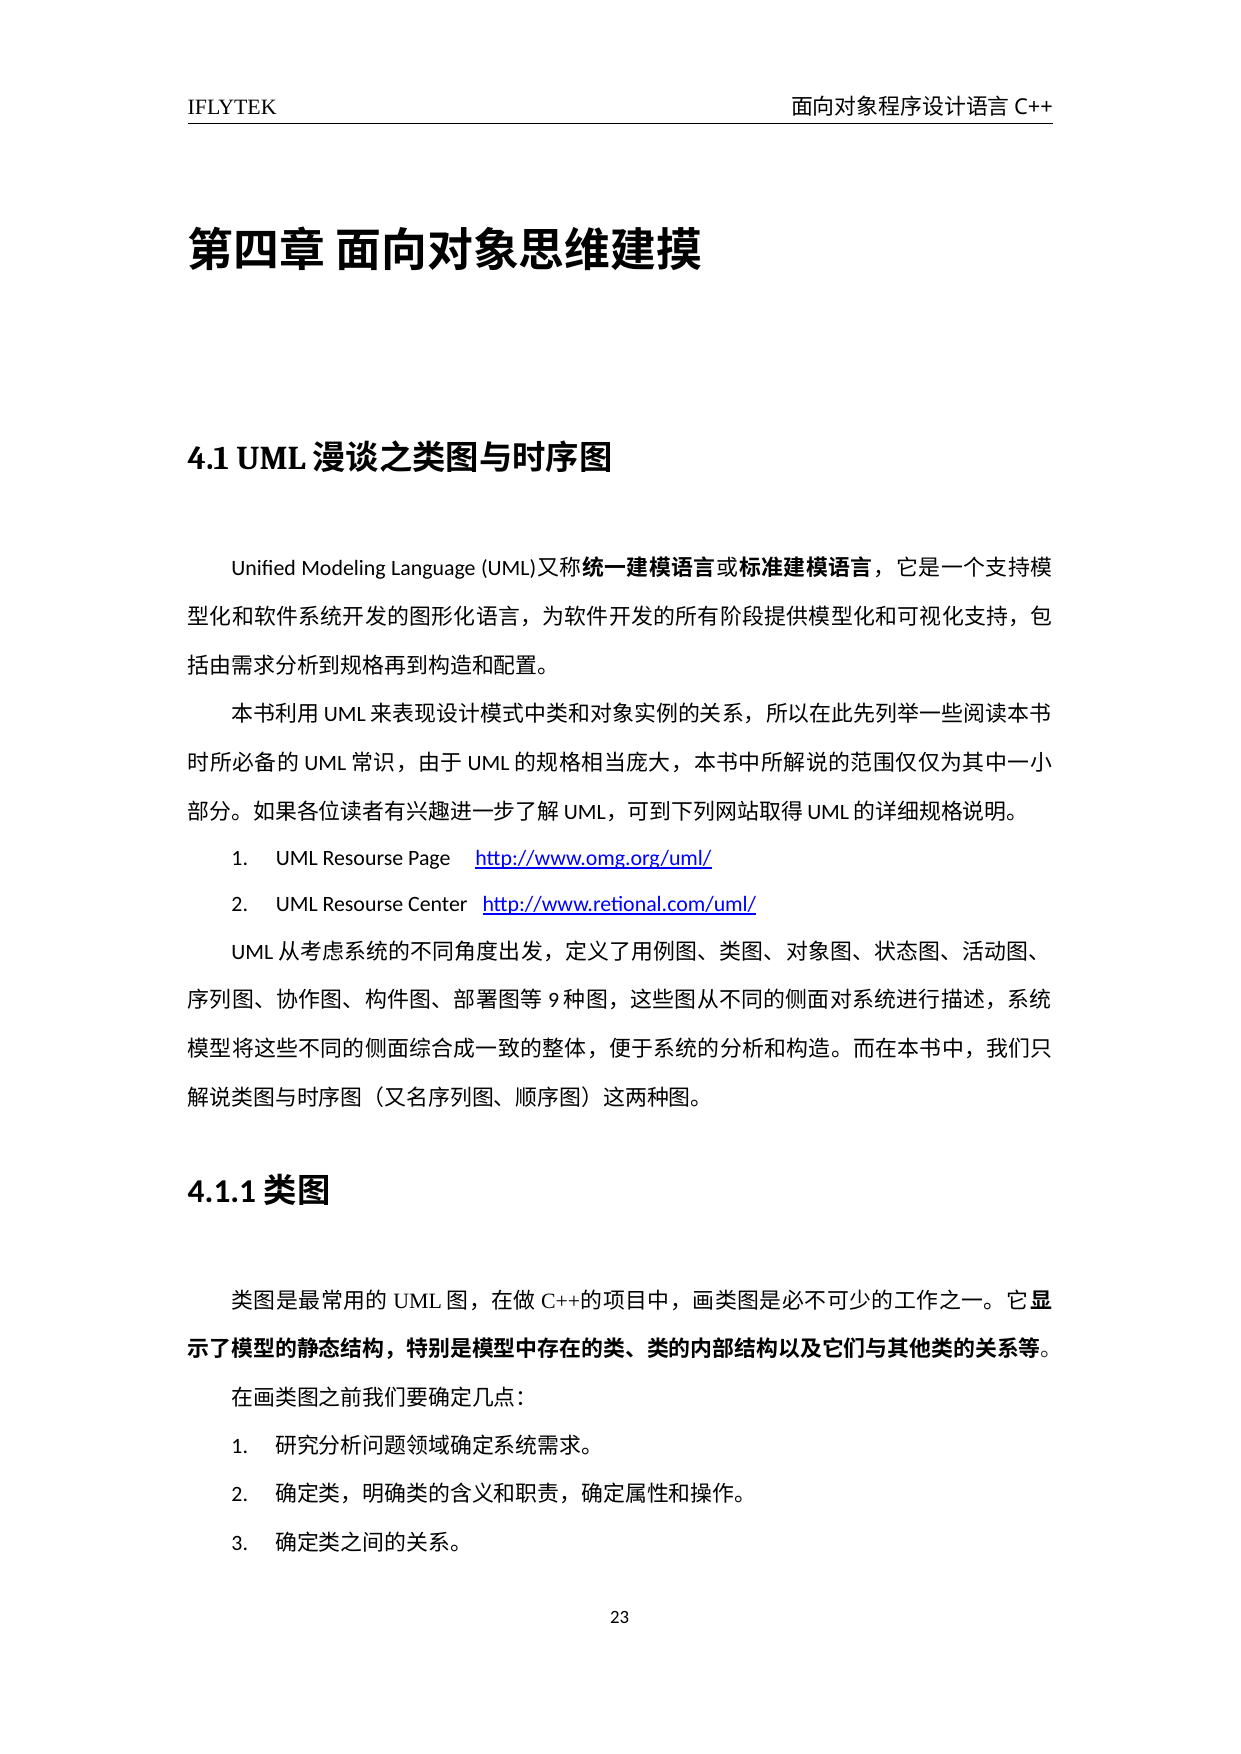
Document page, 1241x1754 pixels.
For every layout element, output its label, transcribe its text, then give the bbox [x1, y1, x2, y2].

list UML Resourse Page http://www.omg.org/uml/ [231, 842, 1053, 874]
text 类图是最常用的UML图，在做C++的项目中，画类图是必不可少的工作之一。它显示了模型的静态结构，特别是模型中存在的类、类的内部结构以及它们与其他类的关系等。 [187, 1282, 1053, 1363]
list 确定类之间的关系。 [231, 1524, 1053, 1557]
subtitle 4.1 UML漫谈之类图与时序图 [187, 423, 1053, 488]
subtitle 第四章 面向对象思维建摸 [187, 197, 1053, 295]
text 在画类图之前我们要确定几点： [187, 1379, 1053, 1412]
text Unified Modeling Language (UML)又称统一建模语言或标准建模语言，它是一个支持模型化和软件系统开发的图形化语言，为软件开发的所有阶段提供模型化和可视化支持，包括由需求分析到规格再到构造和配置。 [187, 550, 1053, 680]
text UML从考虑系统的不同角度出发，定义了用例图、类图、对象图、状态图、活动图、序列图、协作图、构件图、部署图等9种图，这些图从不同的侧面对系统进行描述，系统模型将这些不同的侧面综合成一致的整体，便于系统的分析和构造。而在本书中，我们只解说类图与时序图（又名序列图、顺序图）这两种图。 [187, 933, 1053, 1112]
list 研究分析问题领域确定系统需求。 [231, 1428, 1053, 1460]
subtitle 4.1.1 类图 [187, 1155, 1053, 1220]
list 确定类，明确类的含义和职责，确定属性和操作。 [231, 1476, 1053, 1508]
text 本书利用UML来表现设计模式中类和对象实例的关系，所以在此先列举一些阅读本书时所必备的UML常识，由于UML的规格相当庞大，本书中所解说的范围仅仅为其中一小部分。如果各位读者有兴趣进一步了解UML，可到下列网站取得UML的详细规格说明。 [187, 696, 1053, 826]
list UML Resourse Center http://www.retional.com/uml/ [231, 887, 1053, 920]
